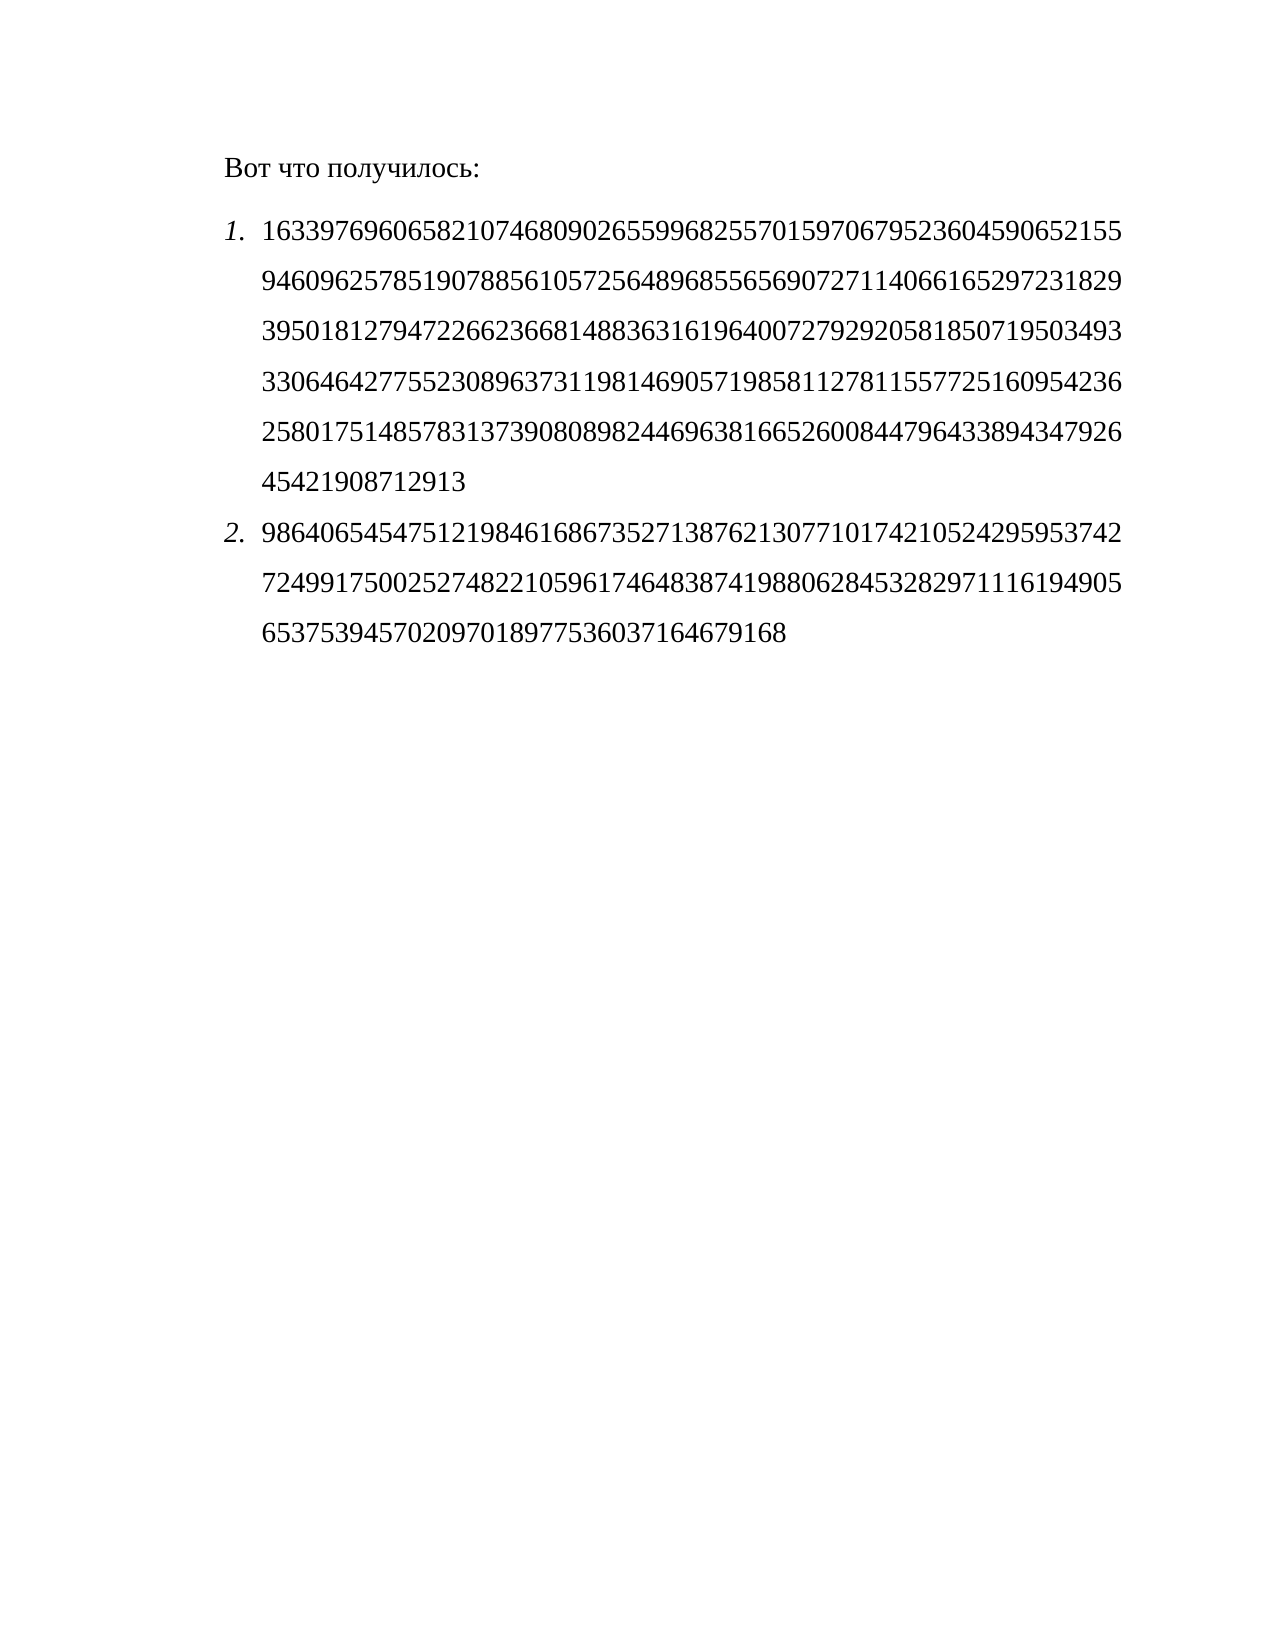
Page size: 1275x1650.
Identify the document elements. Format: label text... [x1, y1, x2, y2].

text Вот что получилось: [150, 150, 1125, 183]
list 163397696065821074680902655996825570159706795236045906521559460962578519078856105725648968556569072711406616529723182939501812794722662366814883631619640072792920581850719503493330646427755230896373119814690571985811278115577251609542362580175148578313739080898244696381665260084479643389434792645421908712913 [224, 213, 1125, 498]
list 9864065454751219846168673527138762130771017421052429595374272499175002527482210596174648387419880628453282971116194905653753945702097018977536037164679168 [224, 515, 1125, 649]
